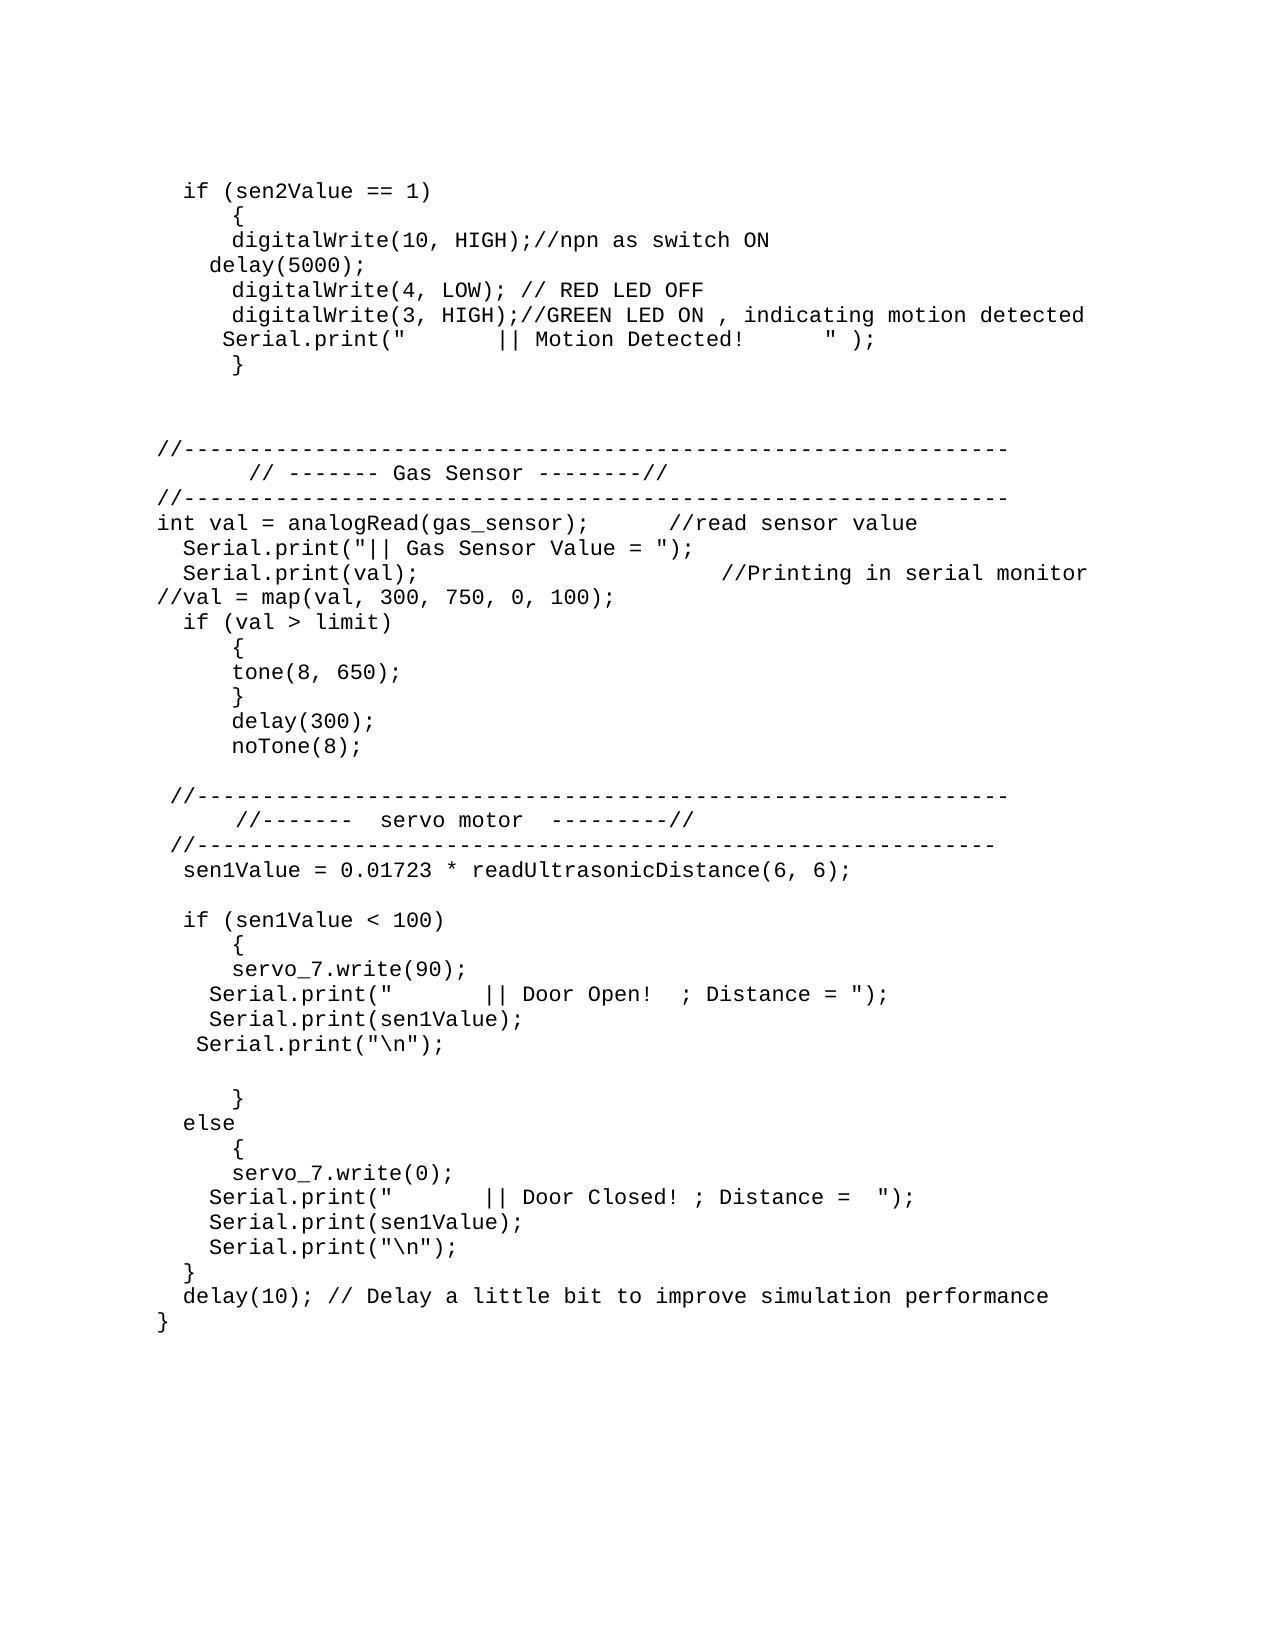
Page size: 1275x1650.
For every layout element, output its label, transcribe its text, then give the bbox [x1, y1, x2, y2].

text Serial.print(" || Motion Detected! " ); [156, 328, 1118, 353]
text digitalWrite(3, HIGH);//GREEN LED ON , indicating motion detected [156, 304, 1118, 328]
text } [156, 686, 1118, 710]
text else [156, 1112, 1118, 1137]
text digitalWrite(10, HIGH);//npn as switch ON [156, 229, 1118, 254]
text } [156, 1310, 1118, 1335]
text servo_7.write(0); [156, 1162, 1118, 1186]
text //--------------------------------------------------------------- [156, 438, 1118, 462]
text } [156, 353, 1118, 378]
text Serial.print("|| Gas Sensor Value = "); [156, 537, 1118, 562]
text } [156, 1087, 1118, 1112]
text //--------------------------------------------------------------- [156, 487, 1118, 512]
text sen1Value = 0.01723 * readUltrasonicDistance(6, 6); [156, 859, 1118, 884]
text { [156, 204, 1118, 229]
text delay(300); [156, 710, 1118, 735]
text //val = map(val, 300, 750, 0, 100); [156, 586, 1118, 611]
text if (val > limit) [156, 611, 1118, 636]
text Serial.print(sen1Value); [156, 1211, 1118, 1236]
text Serial.print(val); //Printing in serial monitor [156, 562, 1118, 586]
text digitalWrite(4, LOW); // RED LED OFF [156, 279, 1118, 304]
text // ------- Gas Sensor --------// [156, 462, 1118, 487]
text delay(5000); [156, 254, 1118, 279]
text if (sen2Value == 1) [156, 180, 1118, 204]
text } [156, 1261, 1118, 1286]
text { [156, 933, 1118, 958]
text //-------------------------------------------------------------- [156, 785, 1118, 809]
text if (sen1Value < 100) [156, 909, 1118, 933]
text delay(10); // Delay a little bit to improve simulation performance [156, 1286, 1118, 1310]
text { [156, 1137, 1118, 1162]
text //------- servo motor ---------// [156, 809, 1118, 834]
text Serial.print(" || Door Closed! ; Distance = "); [156, 1186, 1118, 1211]
text Serial.print(sen1Value); [156, 1008, 1118, 1033]
text Serial.print("\n"); [156, 1033, 1118, 1057]
text tone(8, 650); [156, 661, 1118, 686]
text Serial.print(" || Door Open! ; Distance = "); [156, 983, 1118, 1008]
text { [156, 636, 1118, 661]
text //------------------------------------------------------------- [156, 834, 1118, 859]
text int val = analogRead(gas_sensor); //read sensor value [156, 512, 1118, 537]
text Serial.print("\n"); [156, 1236, 1118, 1261]
text servo_7.write(90); [156, 958, 1118, 983]
text noTone(8); [156, 735, 1118, 760]
